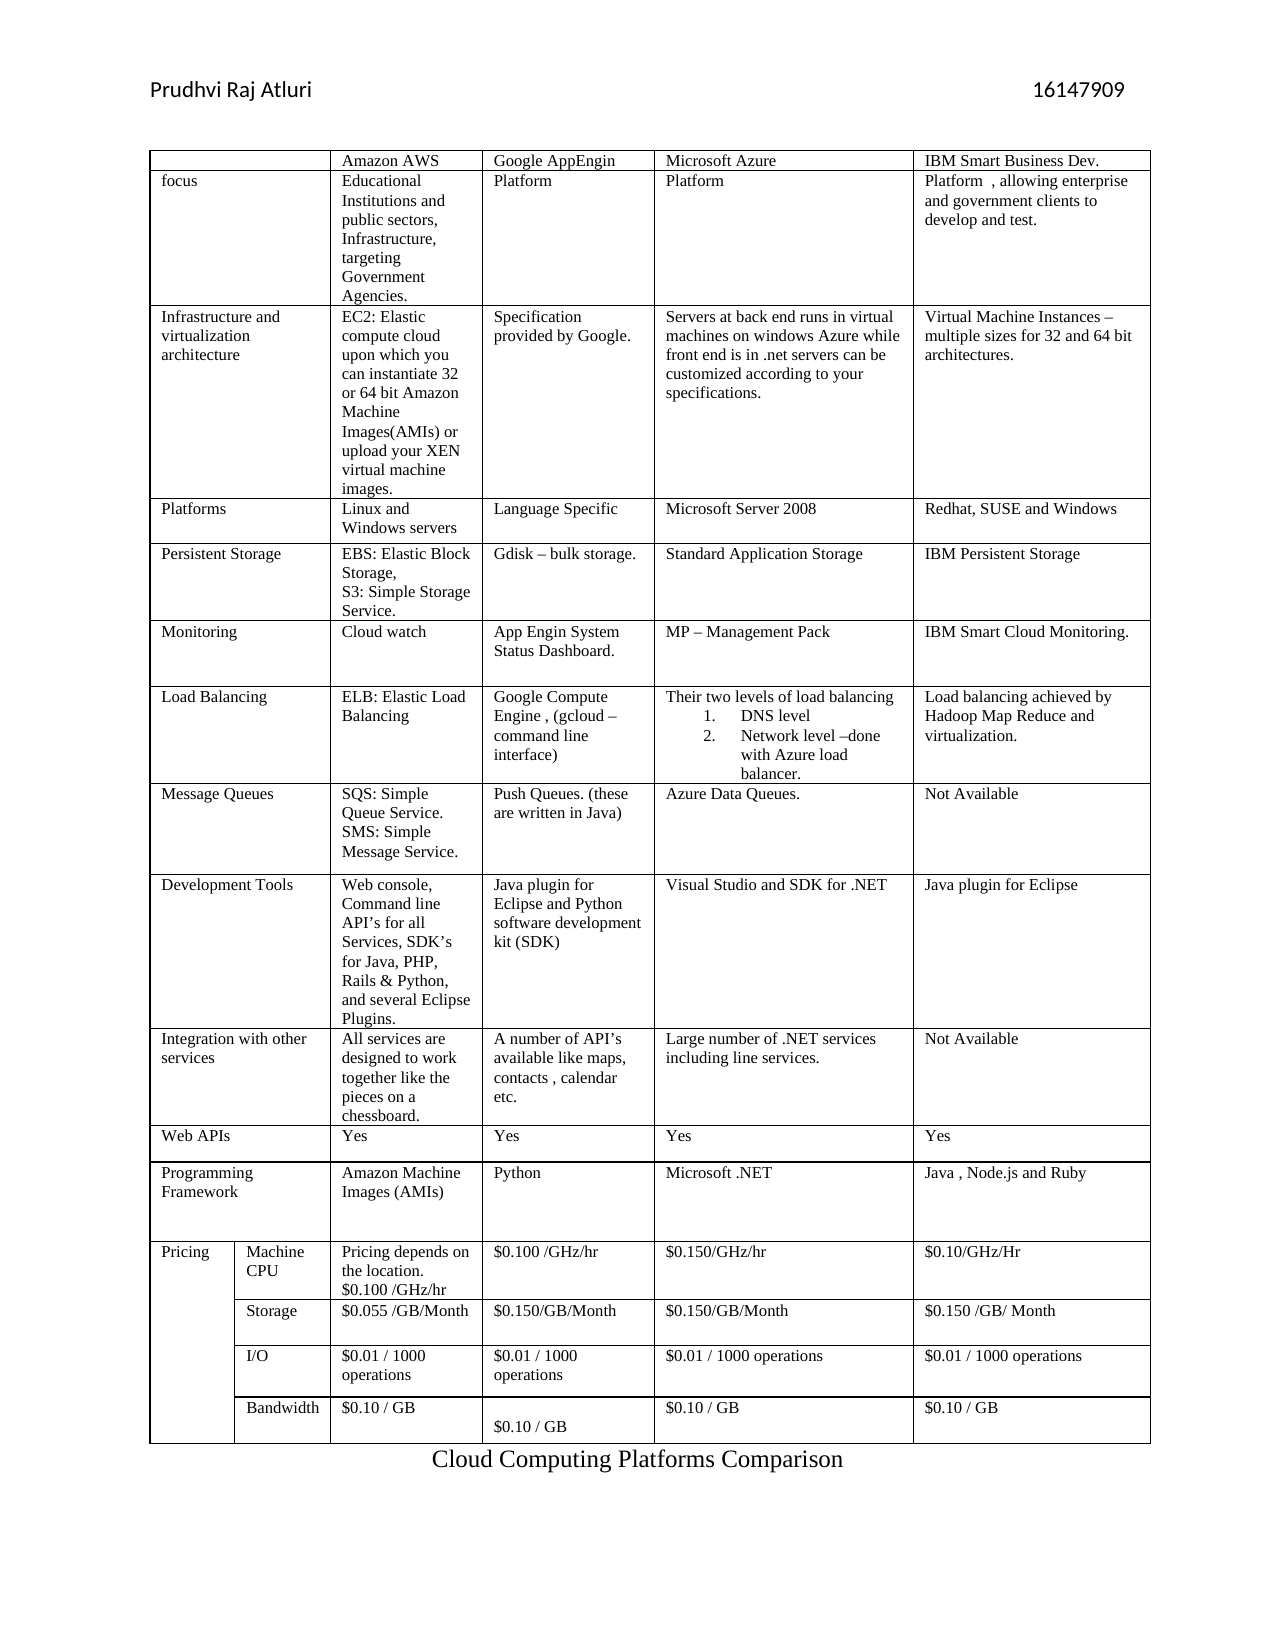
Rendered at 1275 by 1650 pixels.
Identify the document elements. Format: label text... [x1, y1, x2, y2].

table_cell Bandwidth [235, 1398, 330, 1443]
table_cell $0.150/GHz/hr [655, 1242, 913, 1299]
table_cell Specification provided by Google. [483, 306, 654, 498]
table_cell Virtual Machine Instances – multiple sizes for 32 and 64 bit architectures. [914, 306, 1150, 498]
table_cell Platform [483, 171, 654, 305]
table_cell Message Queues [151, 784, 330, 874]
table_cell Push Queues. (these are written in Java) [483, 784, 654, 874]
table_cell focus [151, 171, 330, 305]
table_cell App Engin System Status Dashboard. [483, 621, 654, 686]
table_cell Cloud watch [331, 621, 482, 686]
table_cell Platform [655, 171, 913, 305]
table_cell Language Specific [483, 499, 654, 543]
table_cell Azure Data Queues. [655, 784, 913, 874]
table_cell Large number of .NET services including line services. [655, 1029, 913, 1125]
table_cell Java , Node.js and Ruby [914, 1163, 1150, 1241]
table_cell $0.10/GHz/Hr [914, 1242, 1150, 1299]
table_cell Platform , allowing enterprise and government clients to develop and test. [914, 171, 1150, 305]
table_cell Persistent Storage [151, 544, 330, 620]
table_cell $0.150 /GB/ Month [914, 1300, 1150, 1345]
table_cell A number of API’s available like maps, contacts , calendar etc. [483, 1029, 654, 1125]
table_cell Programming Framework [151, 1163, 330, 1241]
table_cell Yes [655, 1126, 913, 1161]
table_cell $0.01 / 1000 operations [331, 1346, 482, 1396]
table_header Amazon AWS [331, 151, 482, 170]
table_cell $0.10 / GB [483, 1398, 654, 1443]
table_cell Storage [235, 1300, 330, 1345]
table_cell Monitoring [151, 621, 330, 686]
table_cell All services are designed to work together like the pieces on a chessboard. [331, 1029, 482, 1125]
table_cell IBM Persistent Storage [914, 544, 1150, 620]
table_cell Integration with other services [151, 1029, 330, 1125]
table_header IBM Smart Business Dev. [914, 151, 1150, 170]
table_cell Python [483, 1163, 654, 1241]
table_cell $0.100 /GHz/hr [483, 1242, 654, 1299]
table_cell $0.150/GB/Month [483, 1300, 654, 1345]
table_cell Yes [331, 1126, 482, 1161]
table_cell Their two levels of load balancing DNS level Network level –done with Azure load balancer. [655, 687, 913, 783]
table_cell Pricing depends on the location. $0.100 /GHz/hr [331, 1242, 482, 1299]
table_cell EC2: Elastic compute cloud upon which you can instantiate 32 or 64 bit Amazon Machine Images(AMIs) or upload your XEN virtual machine images. [331, 306, 482, 498]
table_cell $0.01 / 1000 operations [655, 1346, 913, 1396]
table_cell Yes [483, 1126, 654, 1161]
table_cell Web APIs [151, 1126, 330, 1161]
table_cell Microsoft .NET [655, 1163, 913, 1241]
table_cell $0.10 / GB [331, 1398, 482, 1443]
table_cell Redhat, SUSE and Windows [914, 499, 1150, 543]
table_cell $0.10 / GB [655, 1398, 913, 1443]
table_cell Web console, Command line API’s for all Services, SDK’s for Java, PHP, Rails & Python, and several Eclipse Plugins. [331, 875, 482, 1028]
table_cell $0.01 / 1000 operations [483, 1346, 654, 1396]
table_cell Java plugin for Eclipse and Python software development kit (SDK) [483, 875, 654, 1028]
table_cell Linux and Windows servers [331, 499, 482, 543]
table_cell I/O [235, 1346, 330, 1396]
table_cell Not Available [914, 784, 1150, 874]
table_cell Amazon Machine Images (AMIs) [331, 1163, 482, 1241]
table_cell Gdisk – bulk storage. [483, 544, 654, 620]
table_cell EBS: Elastic Block Storage, S3: Simple Storage Service. [331, 544, 482, 620]
table_cell $0.150/GB/Month [655, 1300, 913, 1345]
table_cell Load balancing achieved by Hadoop Map Reduce and virtualization. [914, 687, 1150, 783]
table_cell Yes [914, 1126, 1150, 1161]
table_cell Platforms [151, 499, 330, 543]
table_header [151, 151, 330, 170]
table_cell Development Tools [151, 875, 330, 1028]
table_cell Servers at back end runs in virtual machines on windows Azure while front end is in .net servers can be customized according to your specifications. [655, 306, 913, 498]
table_cell Visual Studio and SDK for .NET [655, 875, 913, 1028]
table_cell $0.10 / GB [914, 1398, 1150, 1443]
table_cell MP – Management Pack [655, 621, 913, 686]
table_cell Infrastructure and virtualization architecture [151, 306, 330, 498]
table_cell Load Balancing [151, 687, 330, 783]
table_cell Machine CPU [235, 1242, 330, 1299]
table_cell Pricing [151, 1242, 234, 1443]
table_header Google AppEngin [483, 151, 654, 170]
table_header Microsoft Azure [655, 151, 913, 170]
table_cell Google Compute Engine , (gcloud – command line interface) [483, 687, 654, 783]
text Cloud Computing Platforms Comparison [150, 1444, 1125, 1473]
table_cell Educational Institutions and public sectors, Infrastructure, targeting Government Agencies. [331, 171, 482, 305]
table_cell SQS: Simple Queue Service. SMS: Simple Message Service. [331, 784, 482, 874]
table_cell $0.055 /GB/Month [331, 1300, 482, 1345]
table_cell $0.01 / 1000 operations [914, 1346, 1150, 1396]
table_cell Java plugin for Eclipse [914, 875, 1150, 1028]
table_cell Not Available [914, 1029, 1150, 1125]
table_cell ELB: Elastic Load Balancing [331, 687, 482, 783]
table_cell Standard Application Storage [655, 544, 913, 620]
table_cell IBM Smart Cloud Monitoring. [914, 621, 1150, 686]
table_cell Microsoft Server 2008 [655, 499, 913, 543]
